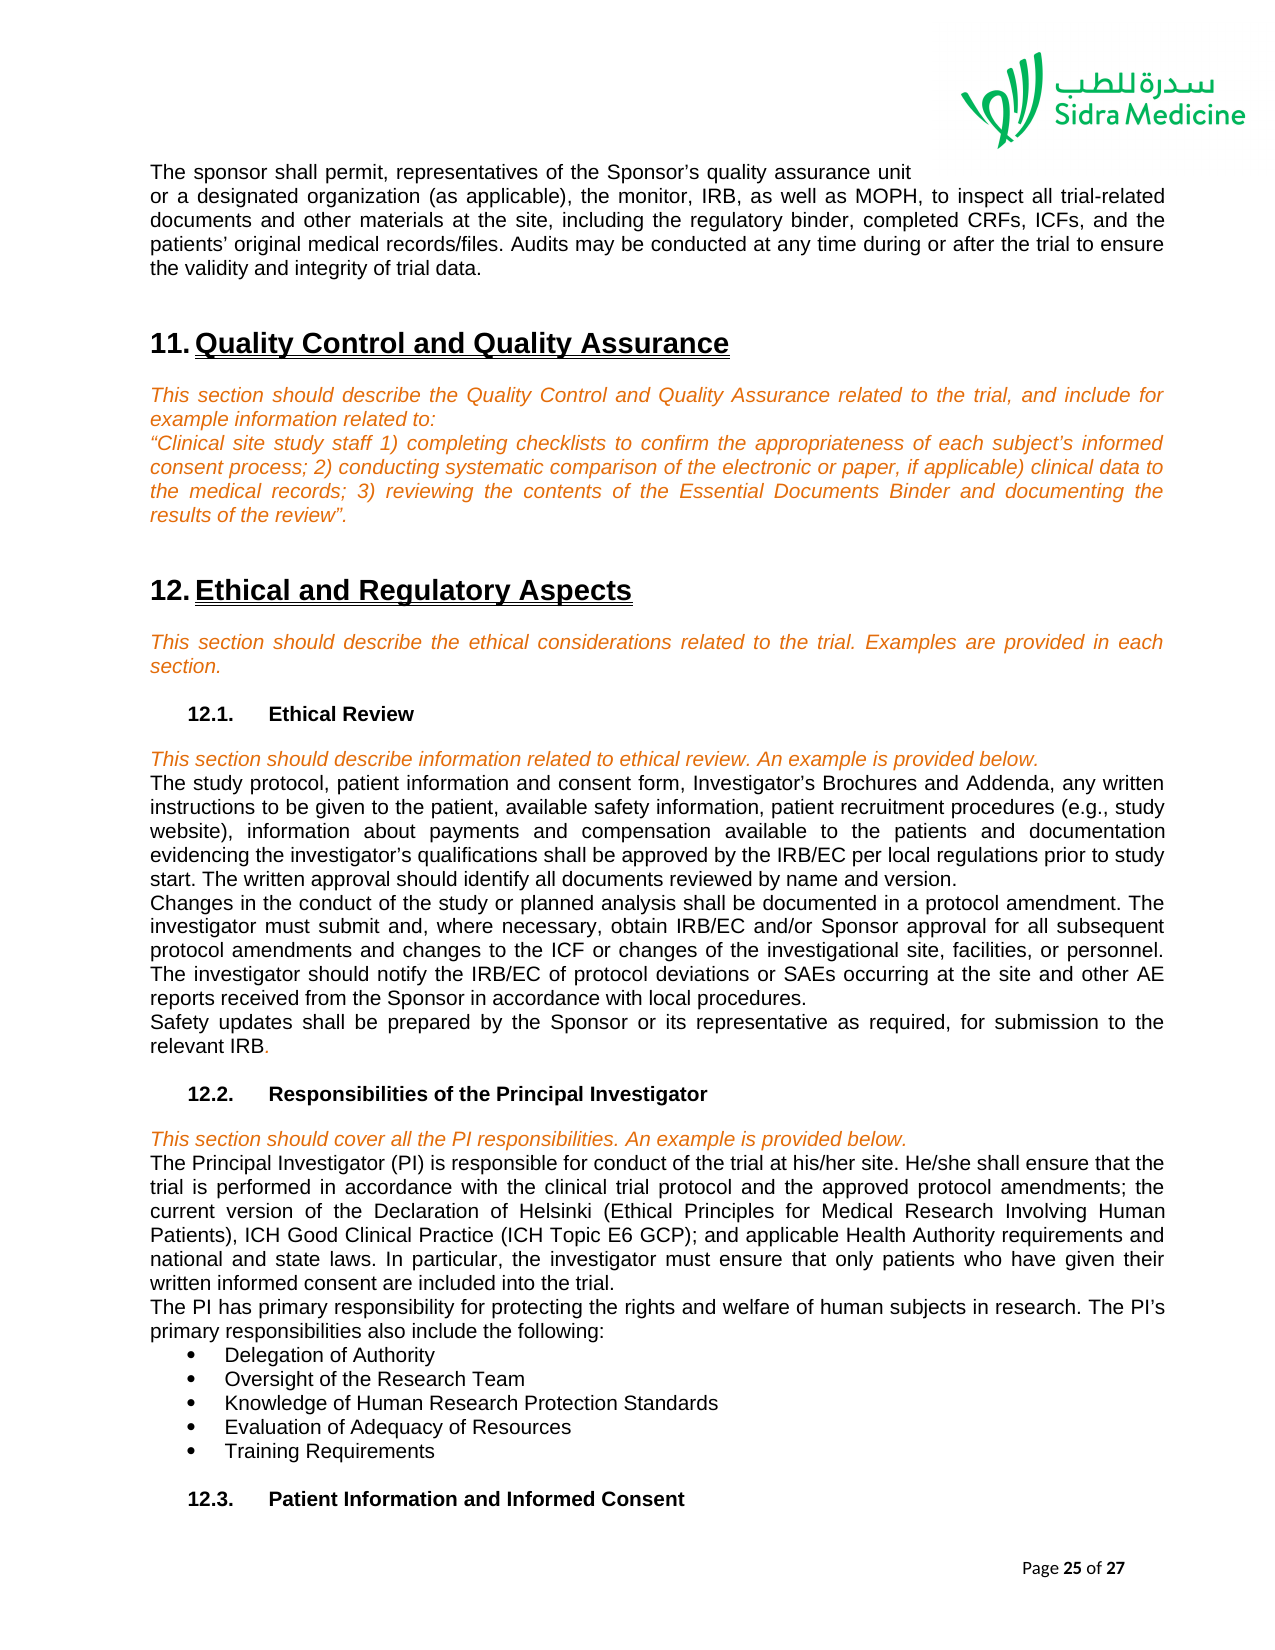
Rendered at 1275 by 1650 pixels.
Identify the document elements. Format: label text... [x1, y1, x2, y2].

list Responsibilities of the Principal Investigator [187, 1082, 1167, 1106]
text This section should cover all the PI responsibilities. An example is provided below. [150, 1127, 1167, 1151]
list Quality Control and Quality Assurance [150, 326, 1167, 360]
text “Clinical site study staff 1) completing checklists to confirm the appropriateness of each subject’s informed consent process; 2) conducting systematic comparison of the electronic or paper, if applicable) clinical data to the medical records; 3) reviewing the contents of the Essential Documents Binder and documenting the results of the review”. [150, 431, 1167, 527]
list Ethical Review [187, 702, 1167, 726]
text Changes in the conduct of the study or planned analysis shall be documented in a protocol amendment. The investigator must submit and, where necessary, obtain IRB/EC and/or Sponsor approval for all subsequent protocol amendments and changes to the ICF or changes of the investigational site, facilities, or personnel. The investigator should notify the IRB/EC of protocol deviations or SAEs occurring at the site and other AE reports received from the Sponsor in accordance with local procedures. [150, 890, 1167, 1010]
text This section should describe information related to ethical review. An example is provided below. [150, 747, 1167, 771]
text This section should describe the ethical considerations related to the trial. Examples are provided in each section. [150, 630, 1167, 678]
text This section should describe the Quality Control and Quality Assurance related to the trial, and include for example information related to: [150, 383, 1167, 431]
list Knowledge of Human Research Protection Standards [187, 1391, 1167, 1414]
text The Principal Investigator (PI) is responsible for conduct of the trial at his/her site. He/she shall ensure that the trial is performed in accordance with the clinical trial protocol and the approved protocol amendments; the current version of the Declaration of Helsinki (Ethical Principles for Medical Research Involving Human Patients), ICH Good Clinical Practice (ICH Topic E6 GCP); and applicable Health Authority requirements and national and state laws. In particular, the investigator must ensure that only patients who have given their written informed consent are included into the trial. [150, 1151, 1167, 1294]
list Oversight of the Research Team [187, 1366, 1167, 1391]
text The study protocol, patient information and consent form, Investigator’s Brochures and Addenda, any written instructions to be given to the patient, available safety information, patient recruitment procedures (e.g., study website), information about payments and compensation available to the patients and documentation evidencing the investigator’s qualifications shall be approved by the IRB/EC per local regulations prior to study start. The written approval should identify all documents reviewed by name and version. [150, 771, 1167, 890]
picture [931, 22, 1275, 176]
list Patient Information and Informed Consent [187, 1487, 1167, 1511]
text The PI has primary responsibility for protecting the rights and welfare of human subjects in research. The PI’s primary responsibilities also include the following: [150, 1294, 1167, 1342]
list Evaluation of Adequacy of Resources [187, 1414, 1167, 1439]
list Delegation of Authority [187, 1342, 1167, 1366]
list Training Requirements [187, 1439, 1167, 1463]
list Ethical and Regulatory Aspects [150, 573, 1167, 607]
text Safety updates shall be prepared by the Sponsor or its representative as required, for submission to the relevant IRB. [150, 1010, 1167, 1058]
text The sponsor shall permit, representatives of the Sponsor’s quality assurance unit or a designated organization (as applicable), the monitor, IRB, as well as MOPH, to inspect all trial-related documents and other materials at the site, including the regulatory binder, completed CRFs, ICFs, and the patients’ original medical records/files. Audits may be conducted at any time during or after the trial to ensure the validity and integrity of trial data. [150, 160, 1167, 279]
